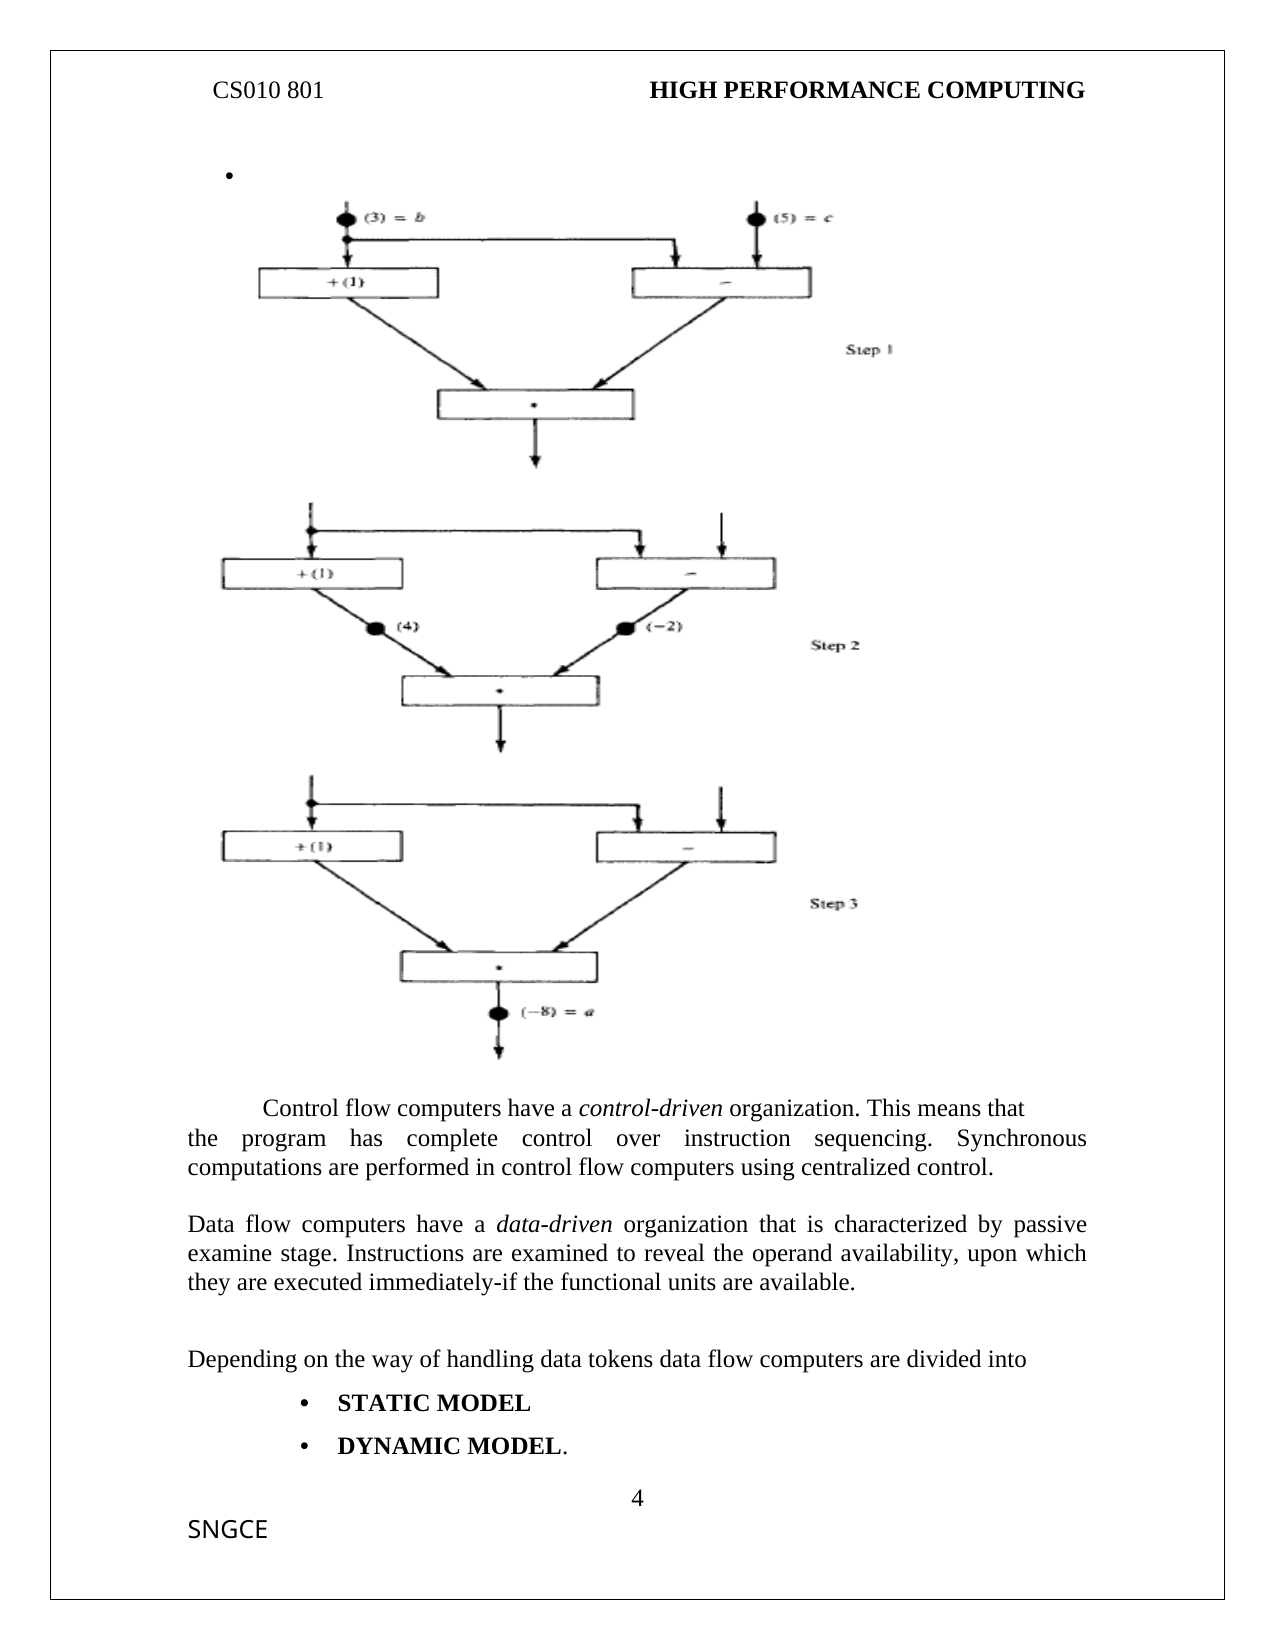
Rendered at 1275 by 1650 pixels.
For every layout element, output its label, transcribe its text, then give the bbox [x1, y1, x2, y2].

list STATIC MODEL [300, 1387, 1087, 1416]
list DYNAMIC MODEL. [300, 1431, 1087, 1459]
text Depending on the way of handling data tokens data flow computers are divided into [187, 1344, 1087, 1373]
text Data flow computers have a data-driven organization that is characterized by passive examine stage. Instructions are examined to reveal the operand availability, upon which they are executed immediately-if the functional units are available. [187, 1209, 1087, 1295]
picture [187, 190, 1060, 1061]
text the program has complete control over instruction sequencing. Synchronous computations are performed in control flow computers using centralized control. [187, 1123, 1087, 1180]
text Control flow computers have a control-driven organization. This means that [187, 1093, 1087, 1122]
